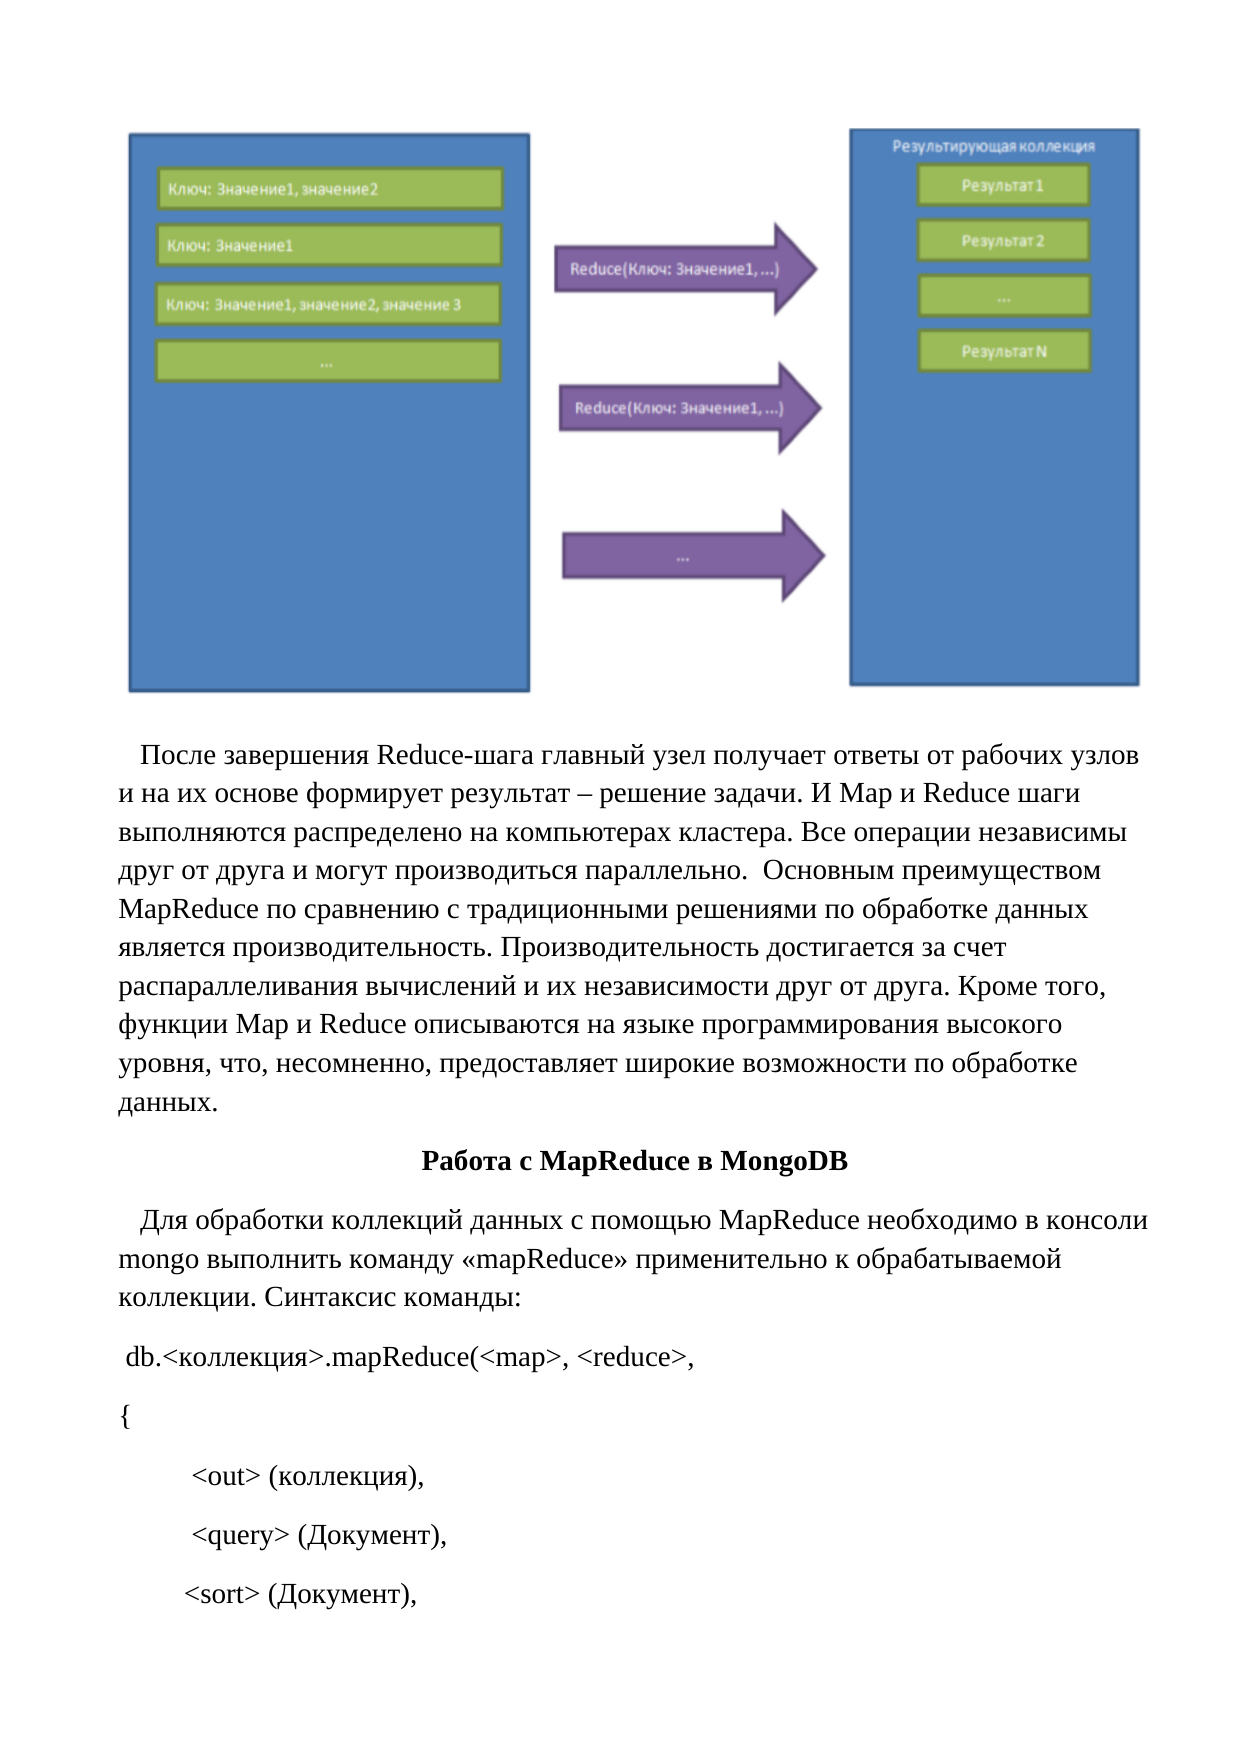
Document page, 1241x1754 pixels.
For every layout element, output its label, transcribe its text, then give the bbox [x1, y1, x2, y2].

picture [118, 118, 1154, 712]
text Работа с MapReduce в MongoDB [118, 1143, 1152, 1177]
text { [118, 1398, 1152, 1432]
text db.<коллекция>.mapReduce(<map>, <reduce>, [118, 1339, 1152, 1372]
text <out> (коллекция), [118, 1458, 1152, 1491]
text <sort> (Документ), [118, 1576, 1152, 1610]
text <query> (Документ), [118, 1517, 1152, 1551]
text Для обработки коллекций данных с помощью MapReduce необходимо в консоли mongo выполнить команду «mapReduce» применительно к обрабатываемой коллекции. Синтаксис команды: [118, 1202, 1152, 1313]
text После завершения Reduce-шага главный узел получает ответы от рабочих узлов и на их основе формирует результат – решение задачи. И Map и Reduce шаги выполняются распределено на компьютерах кластера. Все операции независимы друг от друга и могут производиться параллельно. Основным преимуществом MapReduce по сравнению с традиционными решениями по обработке данных является производительность. Производительность достигается за счет распараллеливания вычислений и их независимости друг от друга. Кроме того, функции Map и Reduce описываются на языке программирования высокого уровня, что, несомненно, предоставляет широкие возможности по обработке данных. [118, 737, 1152, 1117]
